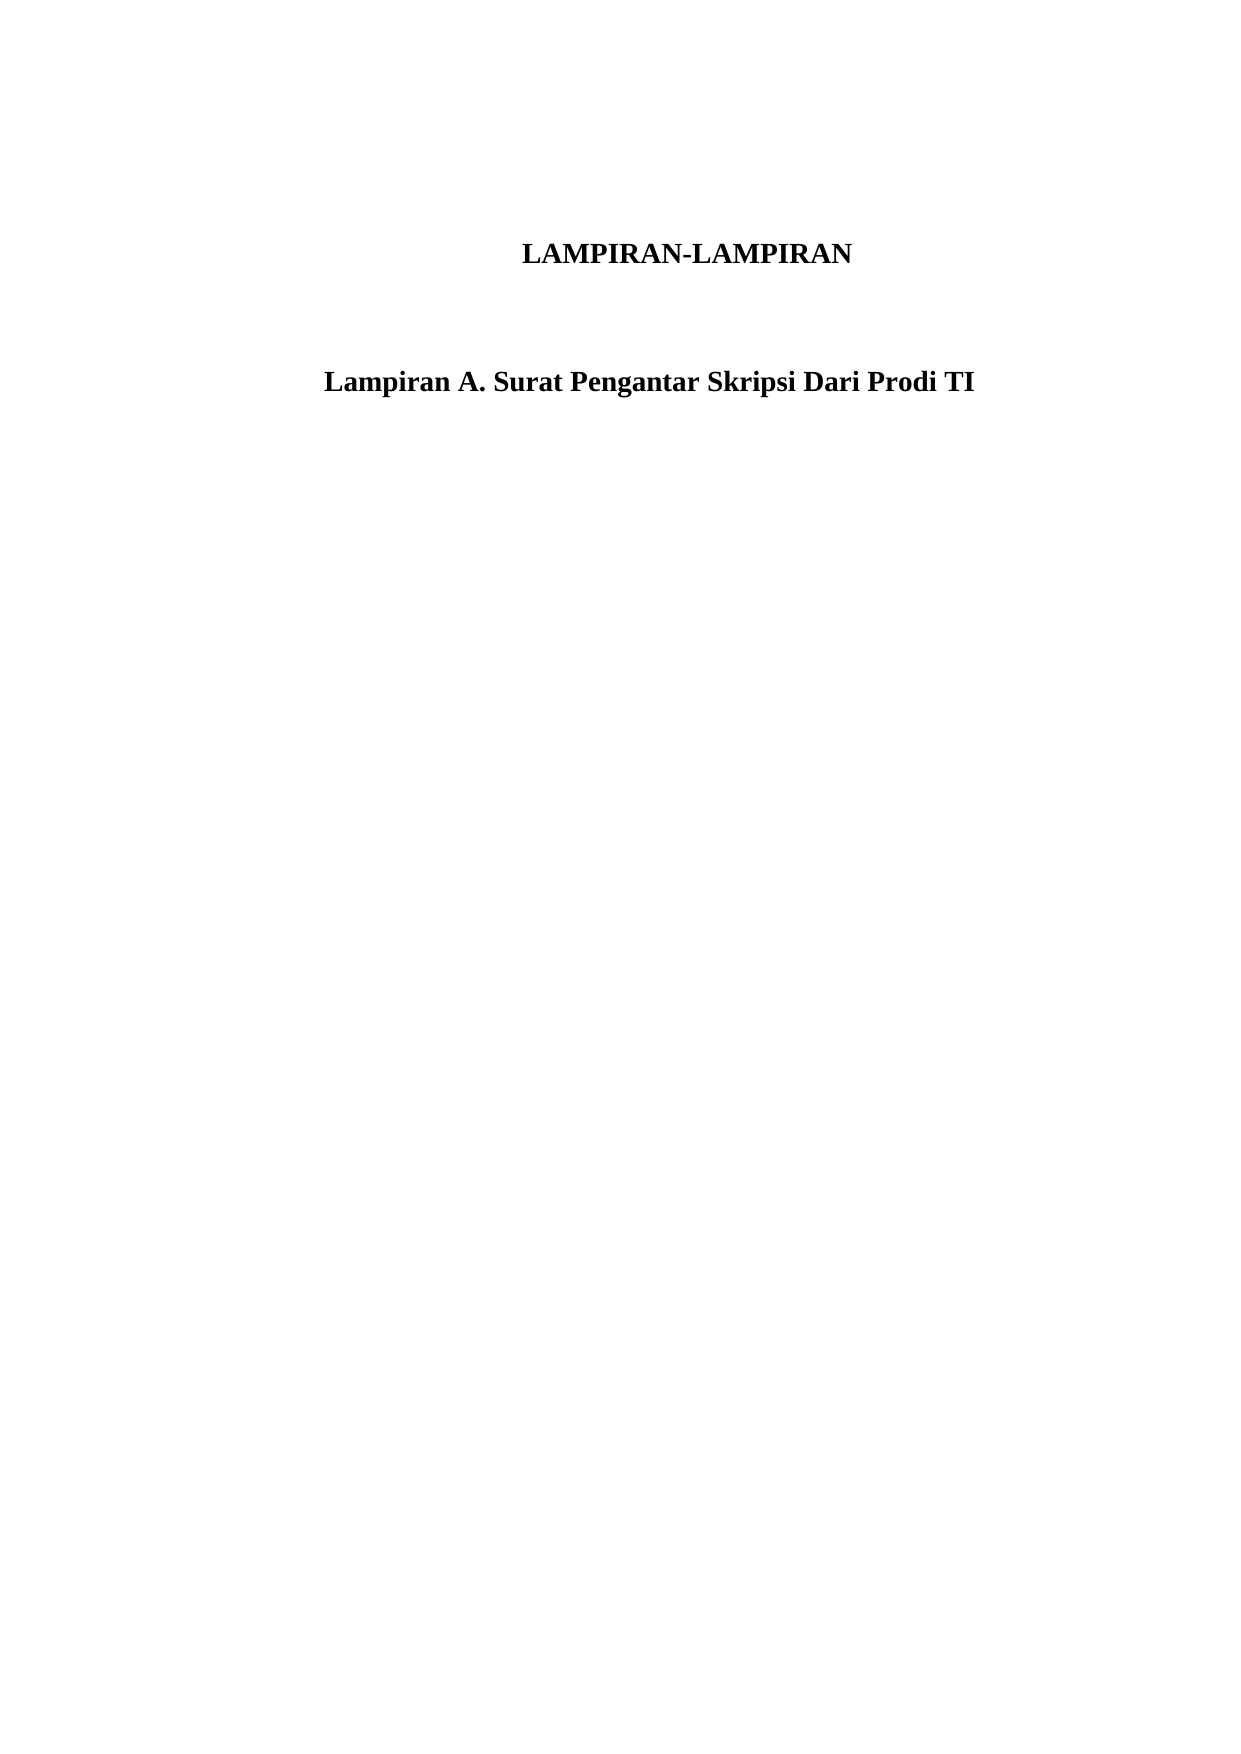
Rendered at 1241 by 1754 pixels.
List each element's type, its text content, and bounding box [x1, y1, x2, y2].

subtitle Lampiran A. Surat Pengantar Skripsi Dari Prodi TI [236, 364, 1063, 398]
text LAMPIRAN-LAMPIRAN [236, 236, 1063, 270]
